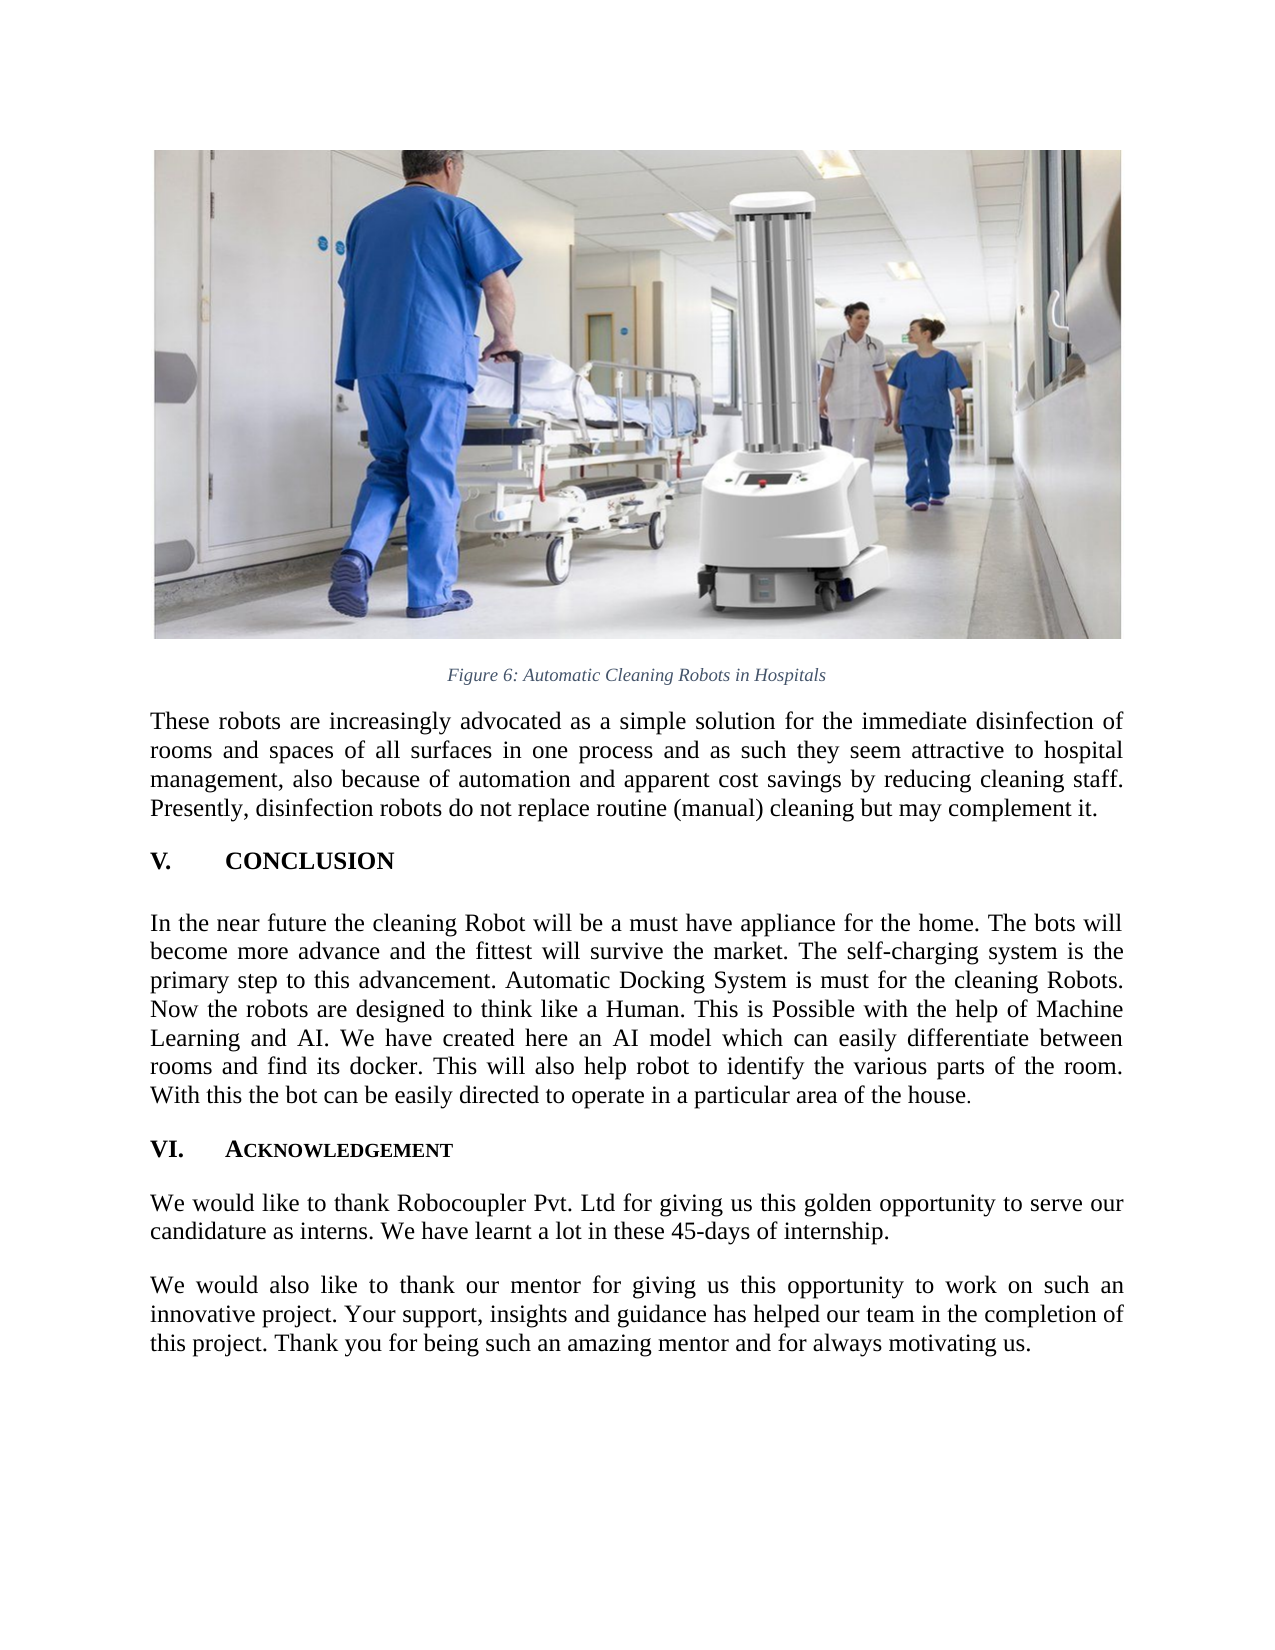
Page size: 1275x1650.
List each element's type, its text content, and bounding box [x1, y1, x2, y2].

text We would also like to thank our mentor for giving us this opportunity to work on such an innovative project. Your support, insights and guidance has helped our team in the completion of this project. Thank you for being such an amazing mentor and for always motivating us. [150, 1270, 1125, 1356]
text These robots are increasingly advocated as a simple solution for the immediate disinfection of rooms and spaces of all surfaces in one process and as such they seem attractive to hospital management, also because of automation and apparent cost savings by reducing cleaning staff. Presently, disinfection robots do not replace routine (manual) cleaning but may complement it. [150, 706, 1125, 821]
subtitle CONCLUSION [150, 846, 1125, 875]
subtitle Acknowledgement [150, 1134, 1125, 1163]
text We would like to thank Robocoupler Pvt. Ltd for giving us this golden opportunity to serve our candidature as interns. We have learnt a lot in these 45-days of internship. [150, 1188, 1125, 1245]
picture [150, 150, 1125, 639]
text Figure 6: Automatic Cleaning Robots in Hospitals [150, 664, 1125, 686]
text In the near future the cleaning Robot will be a must have appliance for the home. The bots will become more advance and the fittest will survive the market. The self-charging system is the primary step to this advancement. Automatic Docking System is must for the cleaning Robots. Now the robots are designed to think like a Human. This is Possible with the help of Machine Learning and AI. We have created here an AI model which can easily differentiate between rooms and find its docker. This will also help robot to identify the various parts of the room. With this the bot can be easily directed to operate in a particular area of the house. [150, 908, 1125, 1109]
